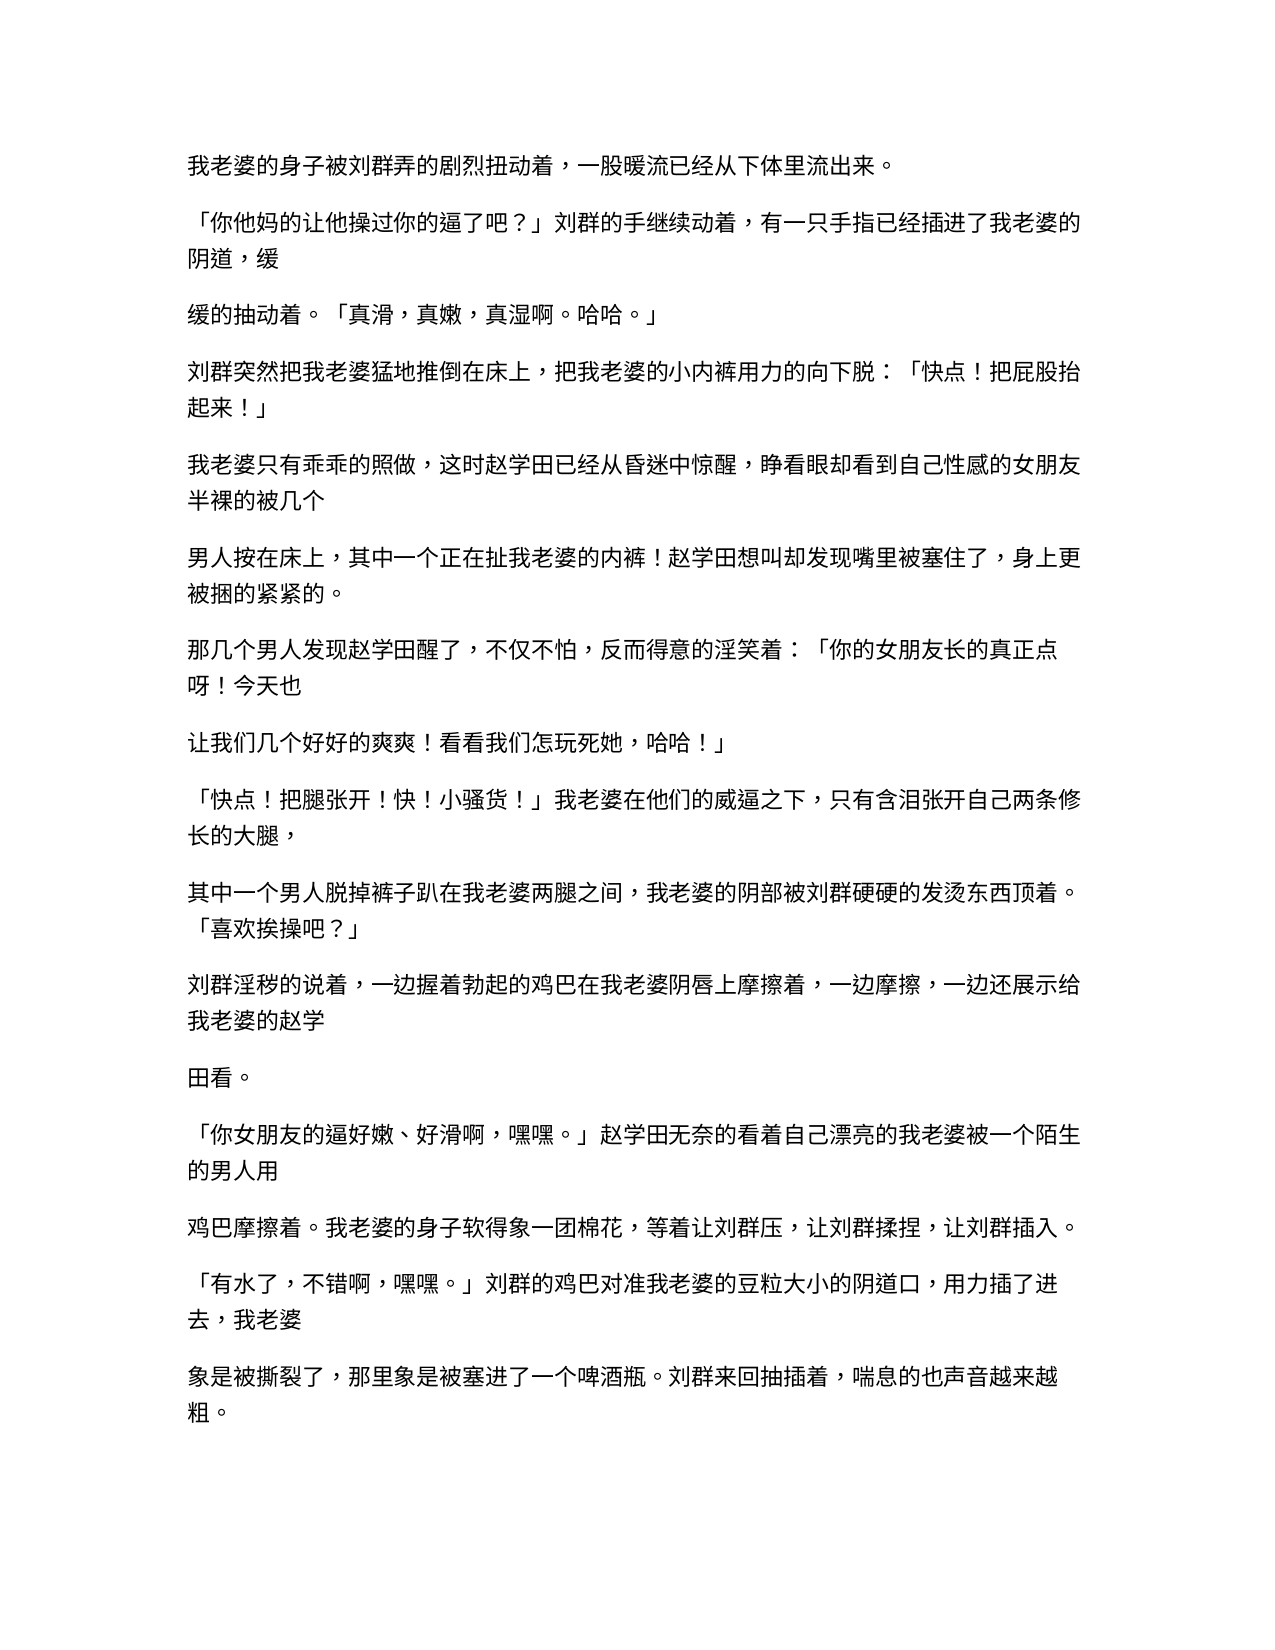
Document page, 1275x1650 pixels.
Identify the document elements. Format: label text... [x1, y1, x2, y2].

text 「你女朋友的逼好嫩、好滑啊，嘿嘿。」赵学田无奈的看着自己漂亮的我老婆被一个陌生的男人用 [187, 1119, 1087, 1186]
text 刘群突然把我老婆猛地推倒在床上，把我老婆的小内裤用力的向下脱：「快点！把屁股抬起来！」 [187, 356, 1087, 423]
text 缓的抽动着。「真滑，真嫩，真湿啊。哈哈。」 [187, 299, 1087, 331]
text 刘群淫秽的说着，一边握着勃起的鸡巴在我老婆阴唇上摩擦着，一边摩擦，一边还展示给我老婆的赵学 [187, 969, 1087, 1036]
text 象是被撕裂了，那里象是被塞进了一个啤酒瓶。刘群来回抽插着，喘息的也声音越来越粗。 [187, 1361, 1087, 1428]
text 我老婆的身子被刘群弄的剧烈扭动着，一股暖流已经从下体里流出来。 [187, 150, 1087, 181]
text 男人按在床上，其中一个正在扯我老婆的内裤！赵学田想叫却发现嘴里被塞住了，身上更被捆的紧紧的。 [187, 542, 1087, 609]
text 让我们几个好好的爽爽！看看我们怎玩死她，哈哈！」 [187, 727, 1087, 758]
text 鸡巴摩擦着。我老婆的身子软得象一团棉花，等着让刘群压，让刘群揉捏，让刘群插入。 [187, 1211, 1087, 1243]
text 其中一个男人脱掉裤子趴在我老婆两腿之间，我老婆的阴部被刘群硬硬的发烫东西顶着。「喜欢挨操吧？」 [187, 877, 1087, 944]
text 我老婆只有乖乖的照做，这时赵学田已经从昏迷中惊醒，睁看眼却看到自己性感的女朋友半裸的被几个 [187, 449, 1087, 516]
text 「快点！把腿张开！快！小骚货！」我老婆在他们的威逼之下，只有含泪张开自己两条修长的大腿， [187, 784, 1087, 851]
text 「有水了，不错啊，嘿嘿。」刘群的鸡巴对准我老婆的豆粒大小的阴道口，用力插了进去，我老婆 [187, 1268, 1087, 1335]
text 那几个男人发现赵学田醒了，不仅不怕，反而得意的淫笑着：「你的女朋友长的真正点呀！今天也 [187, 634, 1087, 702]
text 田看。 [187, 1062, 1087, 1093]
text 「你他妈的让他操过你的逼了吧？」刘群的手继续动着，有一只手指已经插进了我老婆的阴道，缓 [187, 207, 1087, 274]
